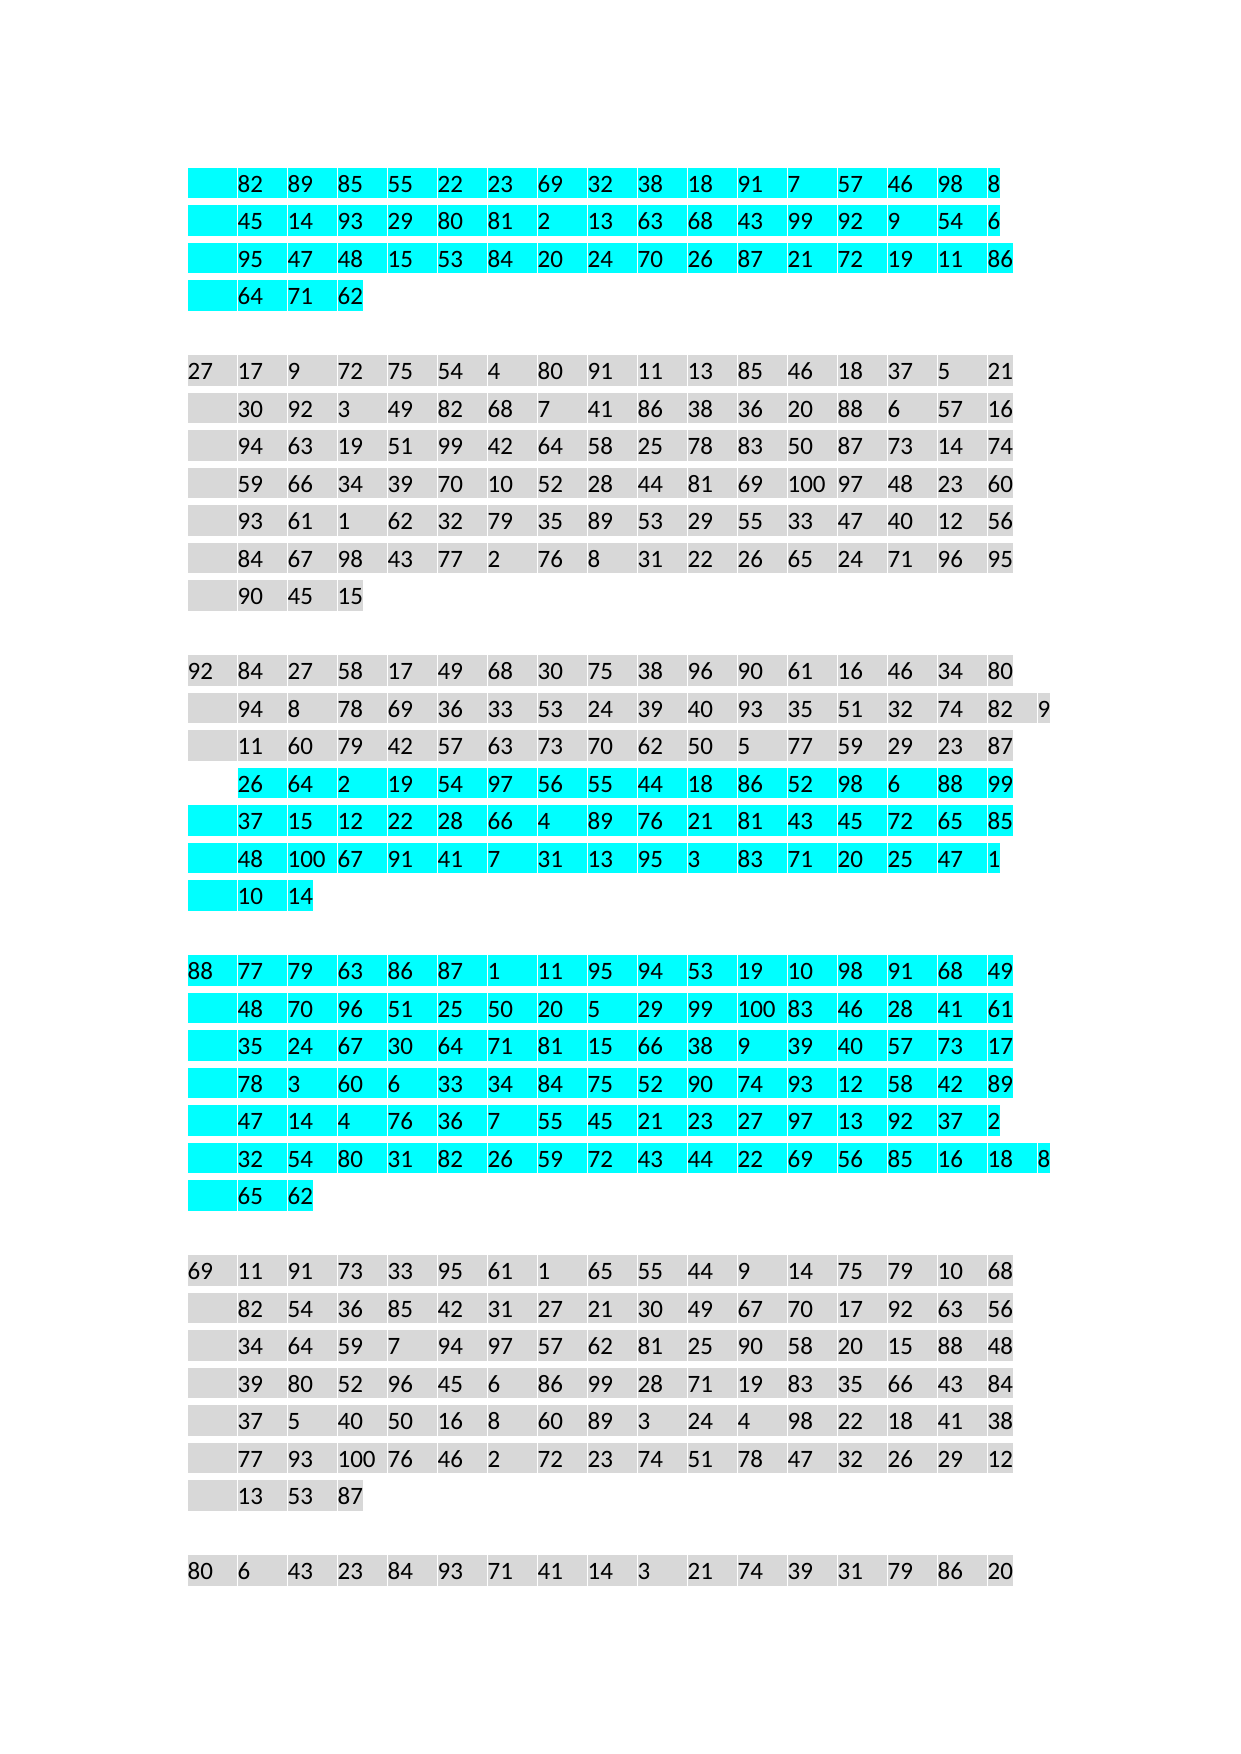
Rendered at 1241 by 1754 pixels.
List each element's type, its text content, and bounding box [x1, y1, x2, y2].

text 92 84 27 58 17 49 68 30 75 38 96 90 61 16 46 34 80 94 8 78 69 36 33 53 24 39 40 93 35 51 32 74 82 9 11 60 79 42 57 63 73 70 62 50 5 77 59 29 23 87 26 64 2 19 54 97 56 55 44 18 86 52 98 6 88 99 37 15 12 22 28 66 4 89 76 21 81 43 45 72 65 85 48 100 67 91 41 7 31 13 95 3 83 71 20 25 47 1 10 14 [187, 652, 1053, 914]
text 69 11 91 73 33 95 61 1 65 55 44 9 14 75 79 10 68 82 54 36 85 42 31 27 21 30 49 67 70 17 92 63 56 34 64 59 7 94 97 57 62 81 25 90 58 20 15 88 48 39 80 52 96 45 6 86 99 28 71 19 83 35 66 43 84 37 5 40 50 16 8 60 89 3 24 4 98 22 18 41 38 77 93 100 76 46 2 72 23 74 51 78 47 32 26 29 12 13 53 87 [187, 1252, 1053, 1514]
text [187, 1552, 1053, 1589]
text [187, 164, 1053, 314]
text 27 17 9 72 75 54 4 80 91 11 13 85 46 18 37 5 21 30 92 3 49 82 68 7 41 86 38 36 20 88 6 57 16 94 63 19 51 99 42 64 58 25 78 83 50 87 73 14 74 59 66 34 39 70 10 52 28 44 81 69 100 97 48 23 60 93 61 1 62 32 79 35 89 53 29 55 33 47 40 12 56 84 67 98 43 77 2 76 8 31 22 26 65 24 71 96 95 90 45 15 [187, 352, 1053, 614]
text 88 77 79 63 86 87 1 11 95 94 53 19 10 98 91 68 49 48 70 96 51 25 50 20 5 29 99 100 83 46 28 41 61 35 24 67 30 64 71 81 15 66 38 9 39 40 57 73 17 78 3 60 6 33 34 84 75 52 90 74 93 12 58 42 89 47 14 4 76 36 7 55 45 21 23 27 97 13 92 37 2 32 54 80 31 82 26 59 72 43 44 22 69 56 85 16 18 8 65 62 [187, 952, 1053, 1214]
